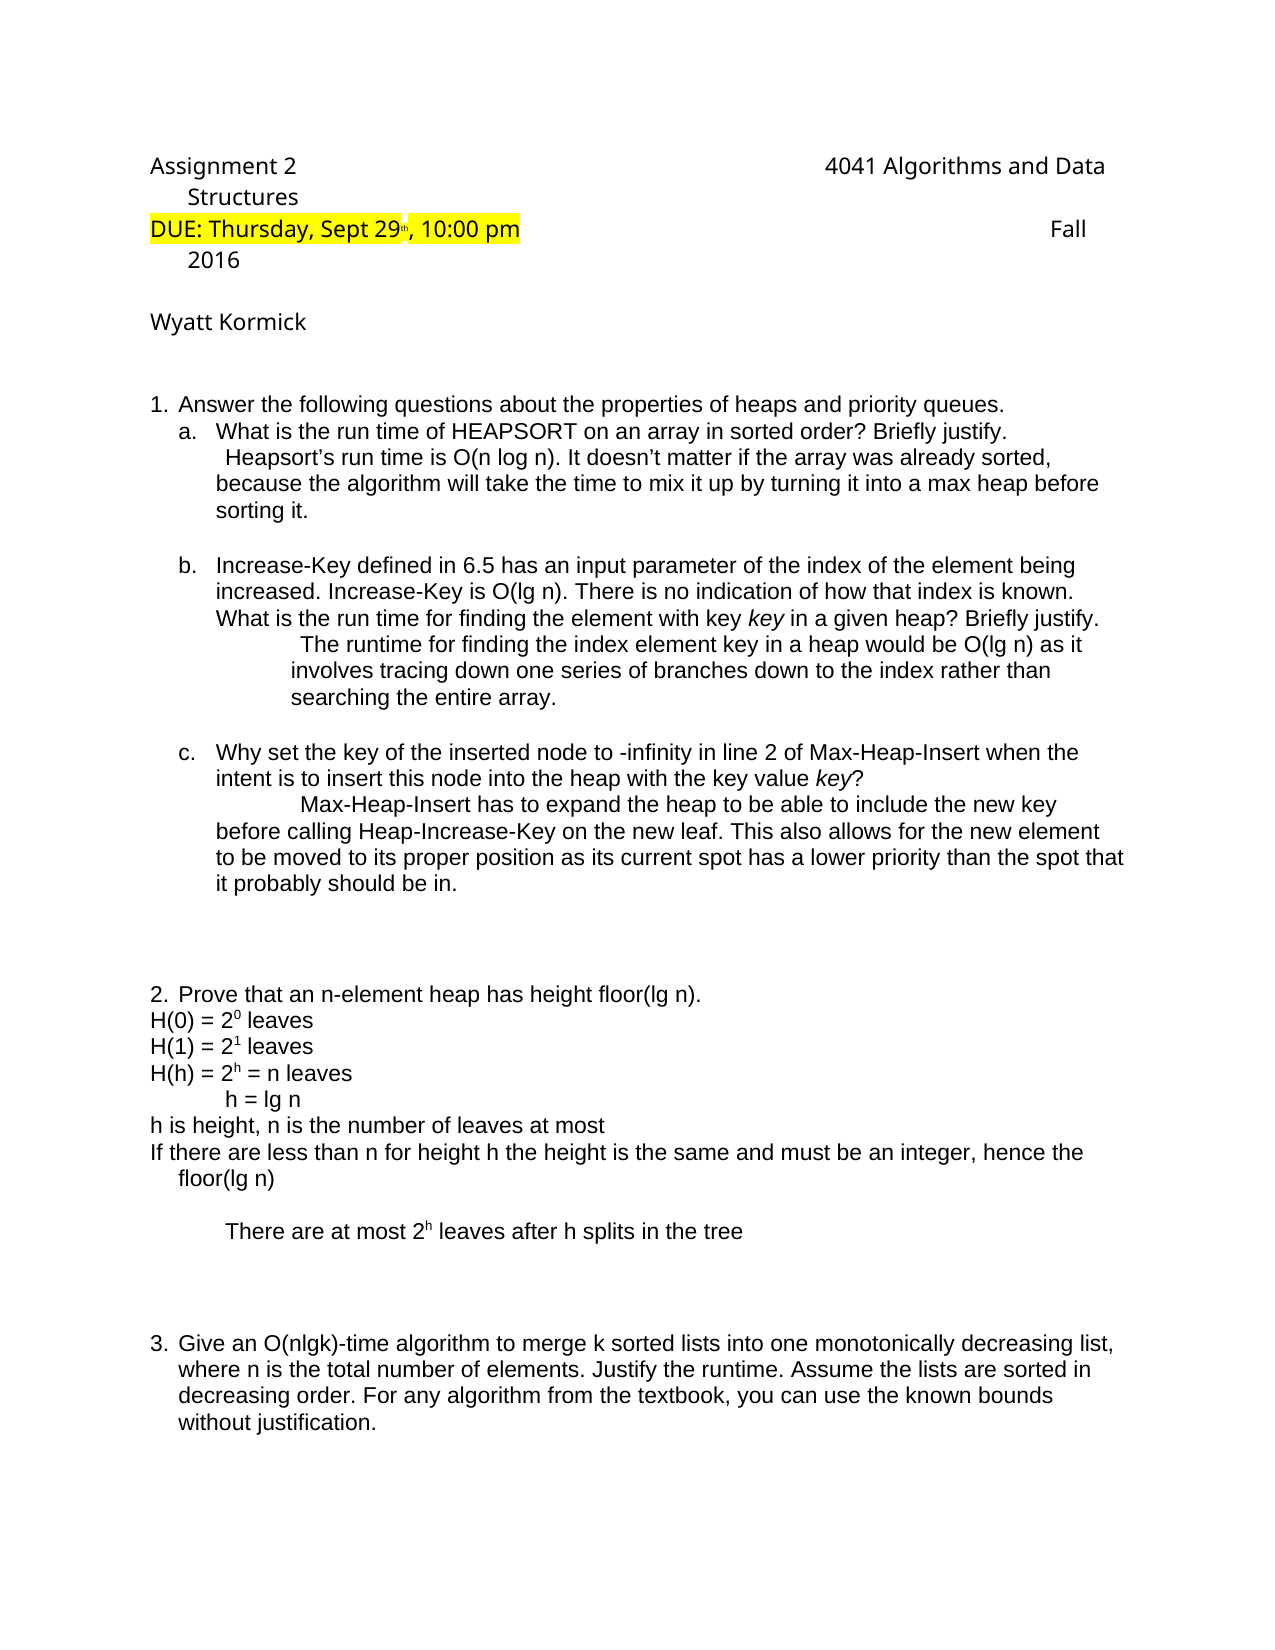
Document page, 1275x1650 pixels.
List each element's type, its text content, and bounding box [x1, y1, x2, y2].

text h = lg n [150, 1086, 1125, 1112]
text H(0) = 20 leaves [150, 1007, 1125, 1033]
text Heapsort’s run time is O(n log n). It doesn’t matter if the array was already sorted, because the algorithm will take the time to mix it up by turning it into a max heap before sorting it. [178, 444, 1125, 523]
text The runtime for finding the index element key in a heap would be O(lg n) as it involves tracing down one series of branches down to the index rather than searching the entire array. [291, 631, 1125, 710]
text Assignment 2 4041 Algorithms and Data Structures [150, 150, 1125, 212]
text 2. Prove that an n-element heap has height floor(lg n). [150, 981, 1125, 1007]
text 1. Answer the following questions about the properties of heaps and priority queues. [150, 391, 1125, 418]
text Wyatt Kormick [150, 306, 1125, 337]
text c. Why set the key of the inserted node to -infinity in line 2 of Max-Heap-Insert when the intent is to insert this node into the heap with the key value key? [178, 739, 1125, 791]
text If there are less than n for height h the height is the same and must be an integer, hence the floor(lg n) [150, 1139, 1125, 1191]
text DUE: Thursday, Sept 29th, 10:00 pm Fall 2016 [150, 212, 1125, 275]
text h is height, n is the number of leaves at most [150, 1112, 1125, 1139]
text There are at most 2h leaves after h splits in the tree [150, 1218, 1125, 1244]
text b. Increase-Key defined in 6.5 has an input parameter of the index of the element being increased. Increase-Key is O(lg n). There is no indication of how that index is known. What is the run time for finding the element with key key in a given heap? Briefly justify. [178, 552, 1125, 631]
text a. What is the run time of HEAPSORT on an array in sorted order? Briefly justify. [178, 418, 1125, 444]
text H(h) = 2h = n leaves [150, 1060, 1125, 1086]
text Max-Heap-Insert has to expand the heap to be able to include the new key before calling Heap-Increase-Key on the new leaf. This also allows for the new element to be moved to its proper position as its current spot has a lower priority than the spot that it probably should be in. [178, 791, 1125, 897]
text 3. Give an O(nlgk)-time algorithm to merge k sorted lists into one monotonically decreasing list, where n is the total number of elements. Justify the runtime. Assume the lists are sorted in decreasing order. For any algorithm from the textbook, you can use the known bounds without justification. [150, 1330, 1125, 1435]
text H(1) = 21 leaves [150, 1033, 1125, 1060]
